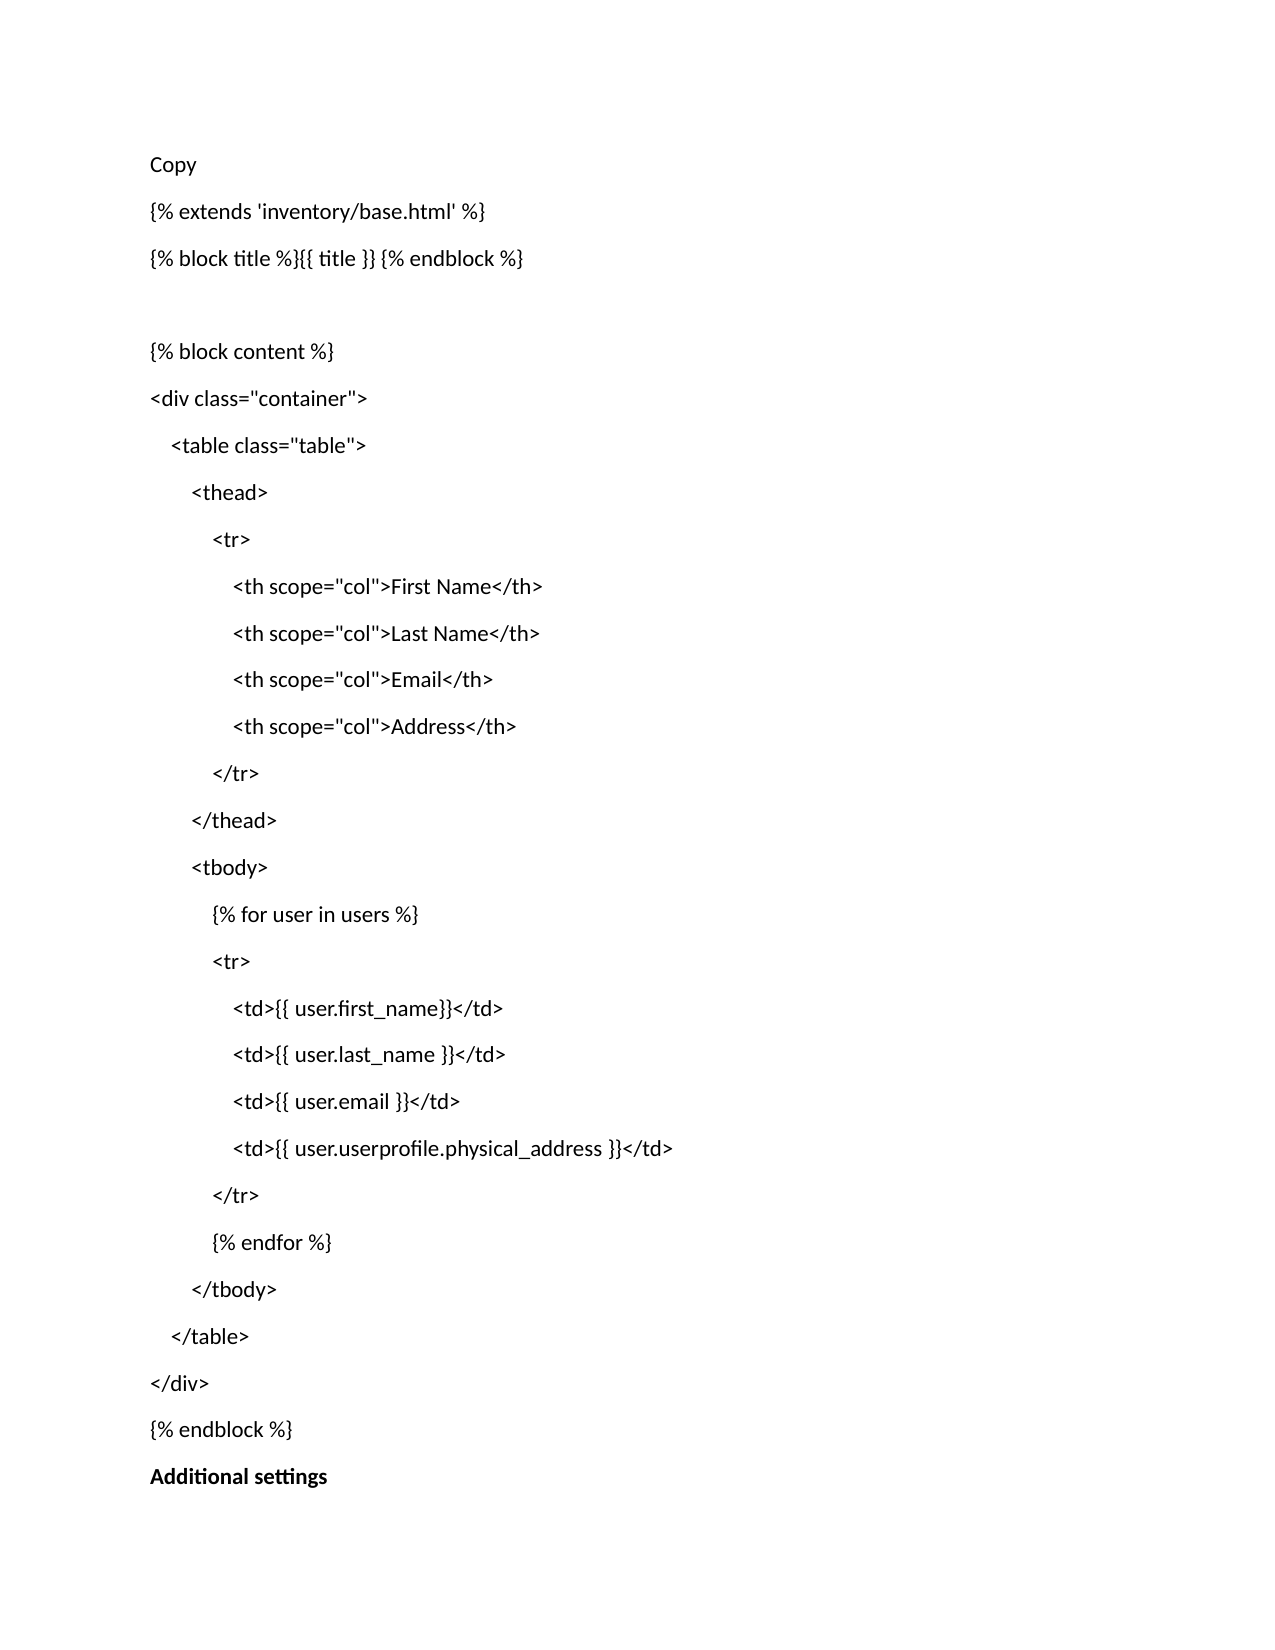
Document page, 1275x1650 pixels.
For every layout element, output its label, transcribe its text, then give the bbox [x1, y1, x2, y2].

text </tr> [150, 759, 1125, 787]
text <td>{{ user.last_name }}</td> [150, 1041, 1125, 1069]
text {% endblock %} [150, 1416, 1125, 1444]
text {% extends 'inventory/base.html' %} [150, 197, 1125, 225]
text {% for user in users %} [150, 900, 1125, 928]
text <th scope="col">Address</th> [150, 712, 1125, 741]
text </thead> [150, 806, 1125, 834]
text Additional settings [150, 1462, 1125, 1491]
text Copy [150, 150, 1125, 178]
text <td>{{ user.first_name}}</td> [150, 994, 1125, 1022]
text {% block content %} [150, 337, 1125, 366]
text </tr> [150, 1181, 1125, 1209]
text </tbody> [150, 1275, 1125, 1303]
text {% block title %}{{ title }} {% endblock %} [150, 244, 1125, 272]
text <td>{{ user.userprofile.physical_address }}</td> [150, 1134, 1125, 1162]
text <th scope="col">Email</th> [150, 666, 1125, 694]
text <th scope="col">First Name</th> [150, 572, 1125, 600]
text <thead> [150, 478, 1125, 506]
text </table> [150, 1322, 1125, 1350]
text <tr> [150, 525, 1125, 553]
text <table class="table"> [150, 431, 1125, 459]
text <tbody> [150, 853, 1125, 881]
text {% endfor %} [150, 1228, 1125, 1256]
text </div> [150, 1369, 1125, 1397]
text <th scope="col">Last Name</th> [150, 619, 1125, 647]
text <div class="container"> [150, 384, 1125, 412]
text <td>{{ user.email }}</td> [150, 1087, 1125, 1116]
text <tr> [150, 947, 1125, 975]
